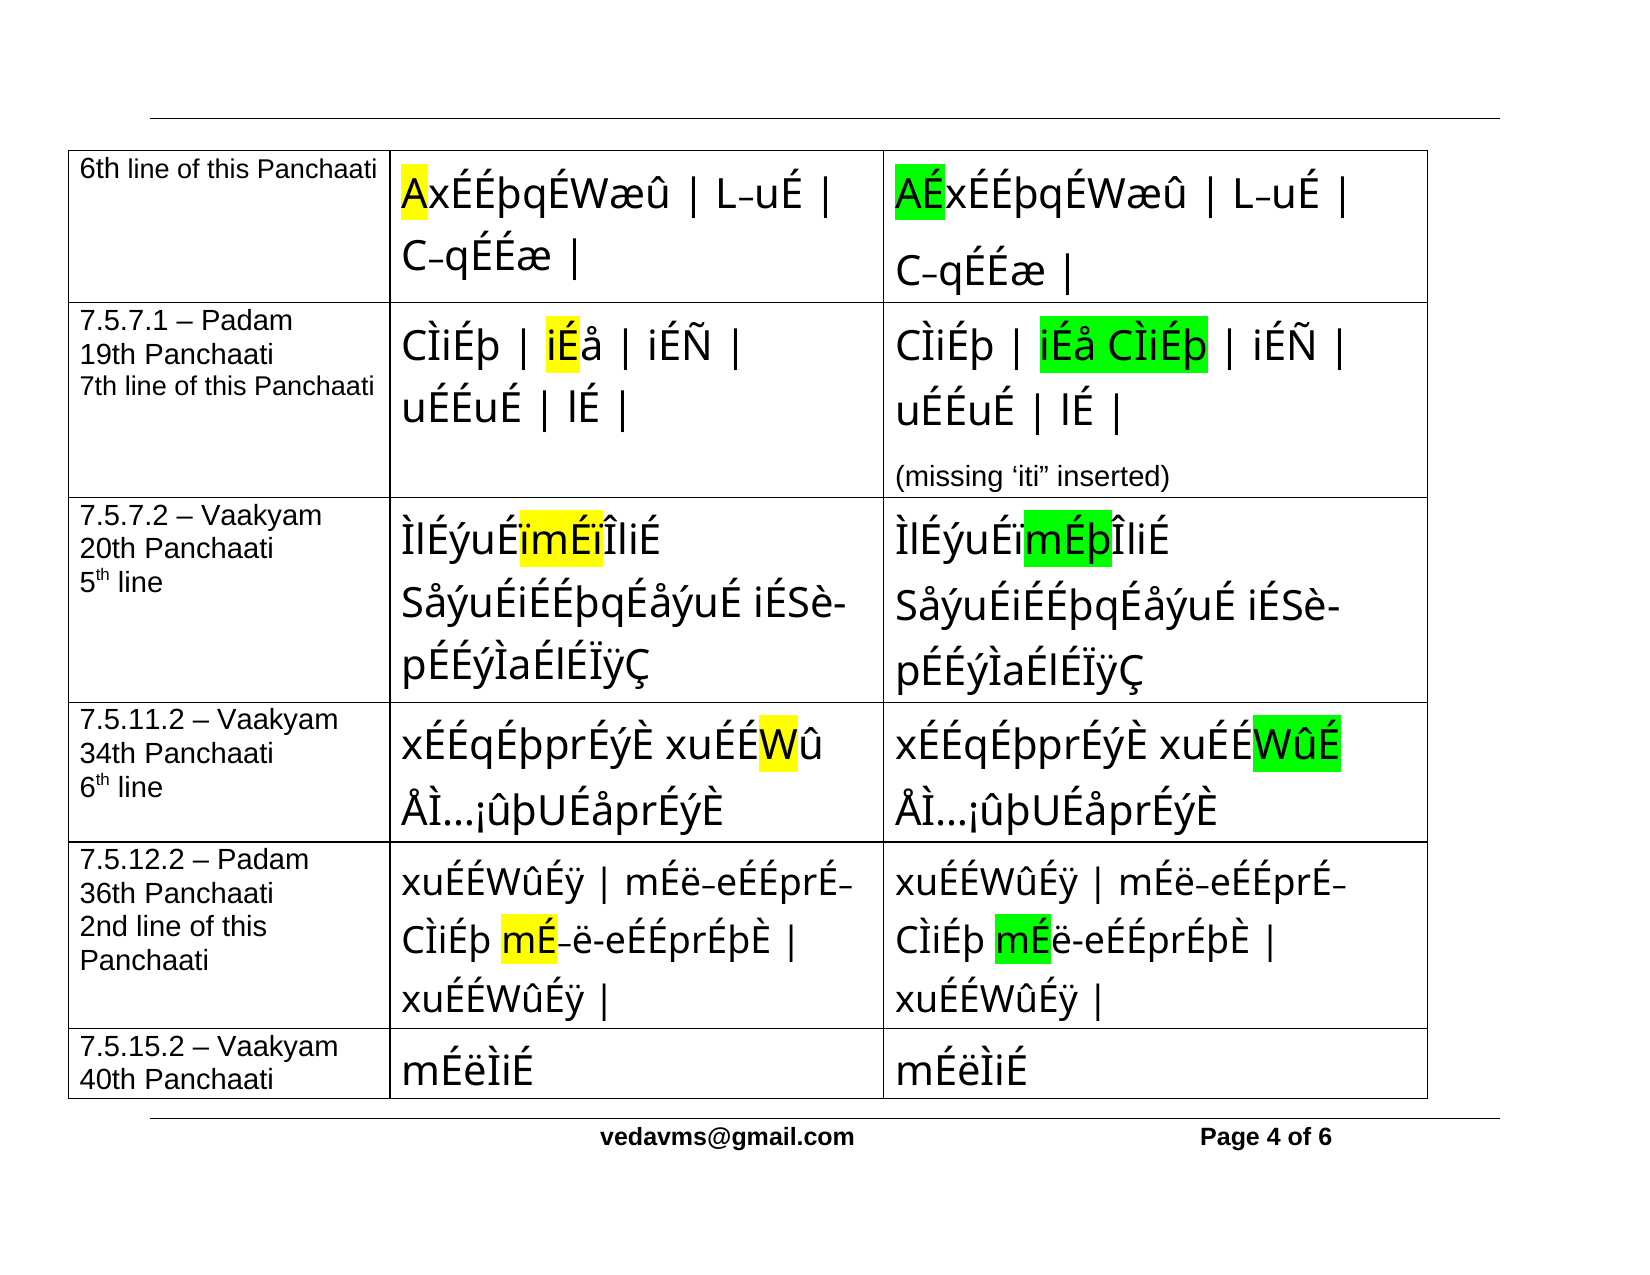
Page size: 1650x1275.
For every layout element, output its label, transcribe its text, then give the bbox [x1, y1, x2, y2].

table_cell rÉÉuÉþiÉÏÈ | uÉÉ– | AxÉÉþqÉWæû | L–uÉ | C–qÉÉæ | [391, 151, 883, 302]
table_cell 7.5.7.1 – Padam 19th Panchaati 7th line of this Panchaati [69, 303, 389, 497]
table_cell 7.5.7.2 – Vaakyam 20th Panchaati 5th line [69, 498, 389, 702]
table_cell 7.5.2.1 – Padam 7th Panchaati 6th line of this Panchaati [69, 151, 389, 302]
table_cell xÉÉqÉþprÉýÈ xuÉÉWû ÅÌ…¡ûþUÉåprÉýÈ [391, 703, 883, 841]
table_cell ÌlÉýuÉïmÉïÎliÉ SåýuÉiÉÉþqÉåýuÉ iÉSè-pÉÉýÌaÉlÉÏÿÇ [391, 498, 883, 702]
table_cell 7.5.11.2 – Vaakyam 34th Panchaati 6th line [69, 703, 389, 841]
table_cell mÉëÌiÉ ÌiÉ¸irÉ×ýiÉÑÍpÉýuÉÉï LýwÉ NûlSÉåþÍpÉý xiÉÉåqÉæÿÈ [391, 1029, 883, 1098]
table_cell xuÉÉWûÉÿ | mÉë–eÉÉprÉ– CÌiÉþ mÉë-eÉÉprÉþÈ | xuÉÉWûÉÿ | [884, 843, 1427, 1027]
table_cell xÉÉqÉþprÉýÈ xuÉÉWûÉ ÅÌ…¡ûþUÉåprÉýÈ [884, 703, 1427, 841]
table_cell xuÉÉWûÉÿ | mÉë–eÉÉprÉ– CÌiÉþ mÉ–ë-eÉÉprÉþÈ | xuÉÉWûÉÿ | [391, 843, 883, 1027]
table_cell 7.5.12.2 – Padam 36th Panchaati 2nd line of this Panchaati [69, 843, 389, 1027]
table_cell ÌlÉýuÉïmÉþÎliÉ SåýuÉiÉÉþqÉåýuÉ iÉSè-pÉÉýÌaÉlÉÏÿÇ [884, 498, 1427, 702]
table_cell CÌiÉþ | iÉå CÌiÉþ | iÉÑ | uÉÉuÉ | lÉ | (missing ‘iti” inserted) [884, 303, 1427, 497]
table_cell 7.5.15.2 – Vaakyam 40th Panchaati 3rd line [69, 1029, 389, 1098]
table_cell CÌiÉþ | iÉå | iÉÑ | uÉÉuÉ | lÉ | [391, 303, 883, 497]
table_cell rÉÉuÉþiÉÏÈ | uÉÉ– | AÉxÉÉþqÉWæû | L–uÉ | C–qÉÉæ | [884, 151, 1427, 302]
table_cell mÉëÌiÉ ÌiÉ¸irÉ×ýiÉÑÍpÉýuÉÉï LýwÉ NûlSÉåþÍpÉýÈ xiÉÉåqÉæÿÈ [884, 1029, 1427, 1098]
